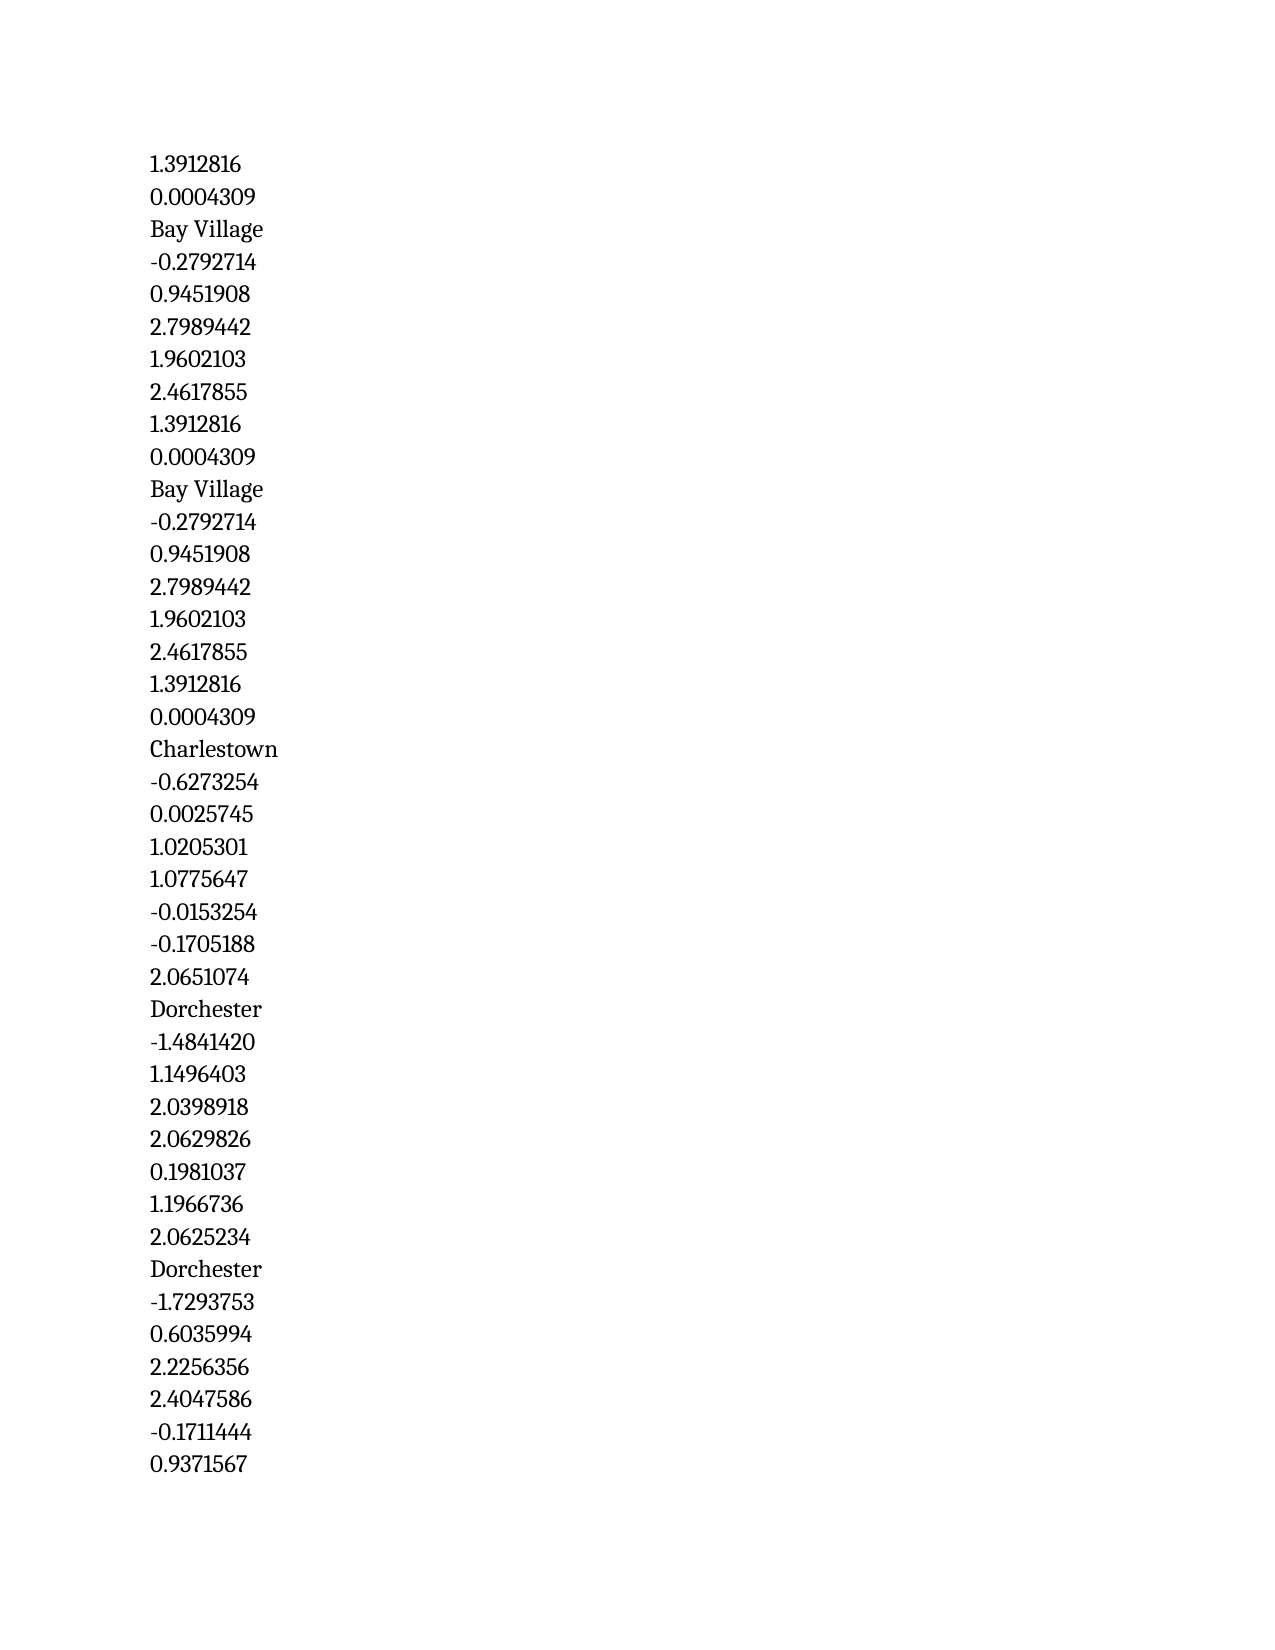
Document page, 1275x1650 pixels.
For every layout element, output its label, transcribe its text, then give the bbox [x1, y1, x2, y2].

text 0.6035994 [150, 1320, 1125, 1349]
text Charlestown [150, 735, 1125, 764]
text 1.3912816 [150, 670, 1125, 699]
text 0.0004309 [150, 702, 1125, 731]
text Bay Village [150, 475, 1125, 504]
text 0.9451908 [150, 280, 1125, 309]
text -0.2792714 [150, 247, 1125, 276]
text 0.9371567 [150, 1450, 1125, 1479]
text 1.1496403 [150, 1060, 1125, 1089]
text 2.4617855 [150, 377, 1125, 406]
text -1.7293753 [150, 1287, 1125, 1316]
text 2.0625234 [150, 1222, 1125, 1251]
text -0.2792714 [150, 507, 1125, 536]
text 2.4047586 [150, 1385, 1125, 1414]
text 2.2256356 [150, 1352, 1125, 1381]
text -0.1705188 [150, 930, 1125, 959]
text 1.9602103 [150, 345, 1125, 374]
text 1.3912816 [150, 410, 1125, 439]
text 1.1966736 [150, 1190, 1125, 1219]
text 0.0004309 [150, 182, 1125, 211]
text 1.0205301 [150, 832, 1125, 861]
text Bay Village [150, 215, 1125, 244]
text 2.7989442 [150, 312, 1125, 341]
text -0.6273254 [150, 767, 1125, 796]
text Dorchester [150, 995, 1125, 1024]
text 2.0629826 [150, 1125, 1125, 1154]
text 2.7989442 [150, 572, 1125, 601]
text -1.4841420 [150, 1027, 1125, 1056]
text 1.3912816 [150, 150, 1125, 179]
text 0.1981037 [150, 1157, 1125, 1186]
text 1.0775647 [150, 865, 1125, 894]
text Dorchester [150, 1255, 1125, 1284]
text -0.1711444 [150, 1417, 1125, 1446]
text 2.0398918 [150, 1092, 1125, 1121]
text 0.9451908 [150, 540, 1125, 569]
text 0.0004309 [150, 442, 1125, 471]
text 1.9602103 [150, 605, 1125, 634]
text 2.0651074 [150, 962, 1125, 991]
text -0.0153254 [150, 897, 1125, 926]
text 0.0025745 [150, 800, 1125, 829]
text 2.4617855 [150, 637, 1125, 666]
